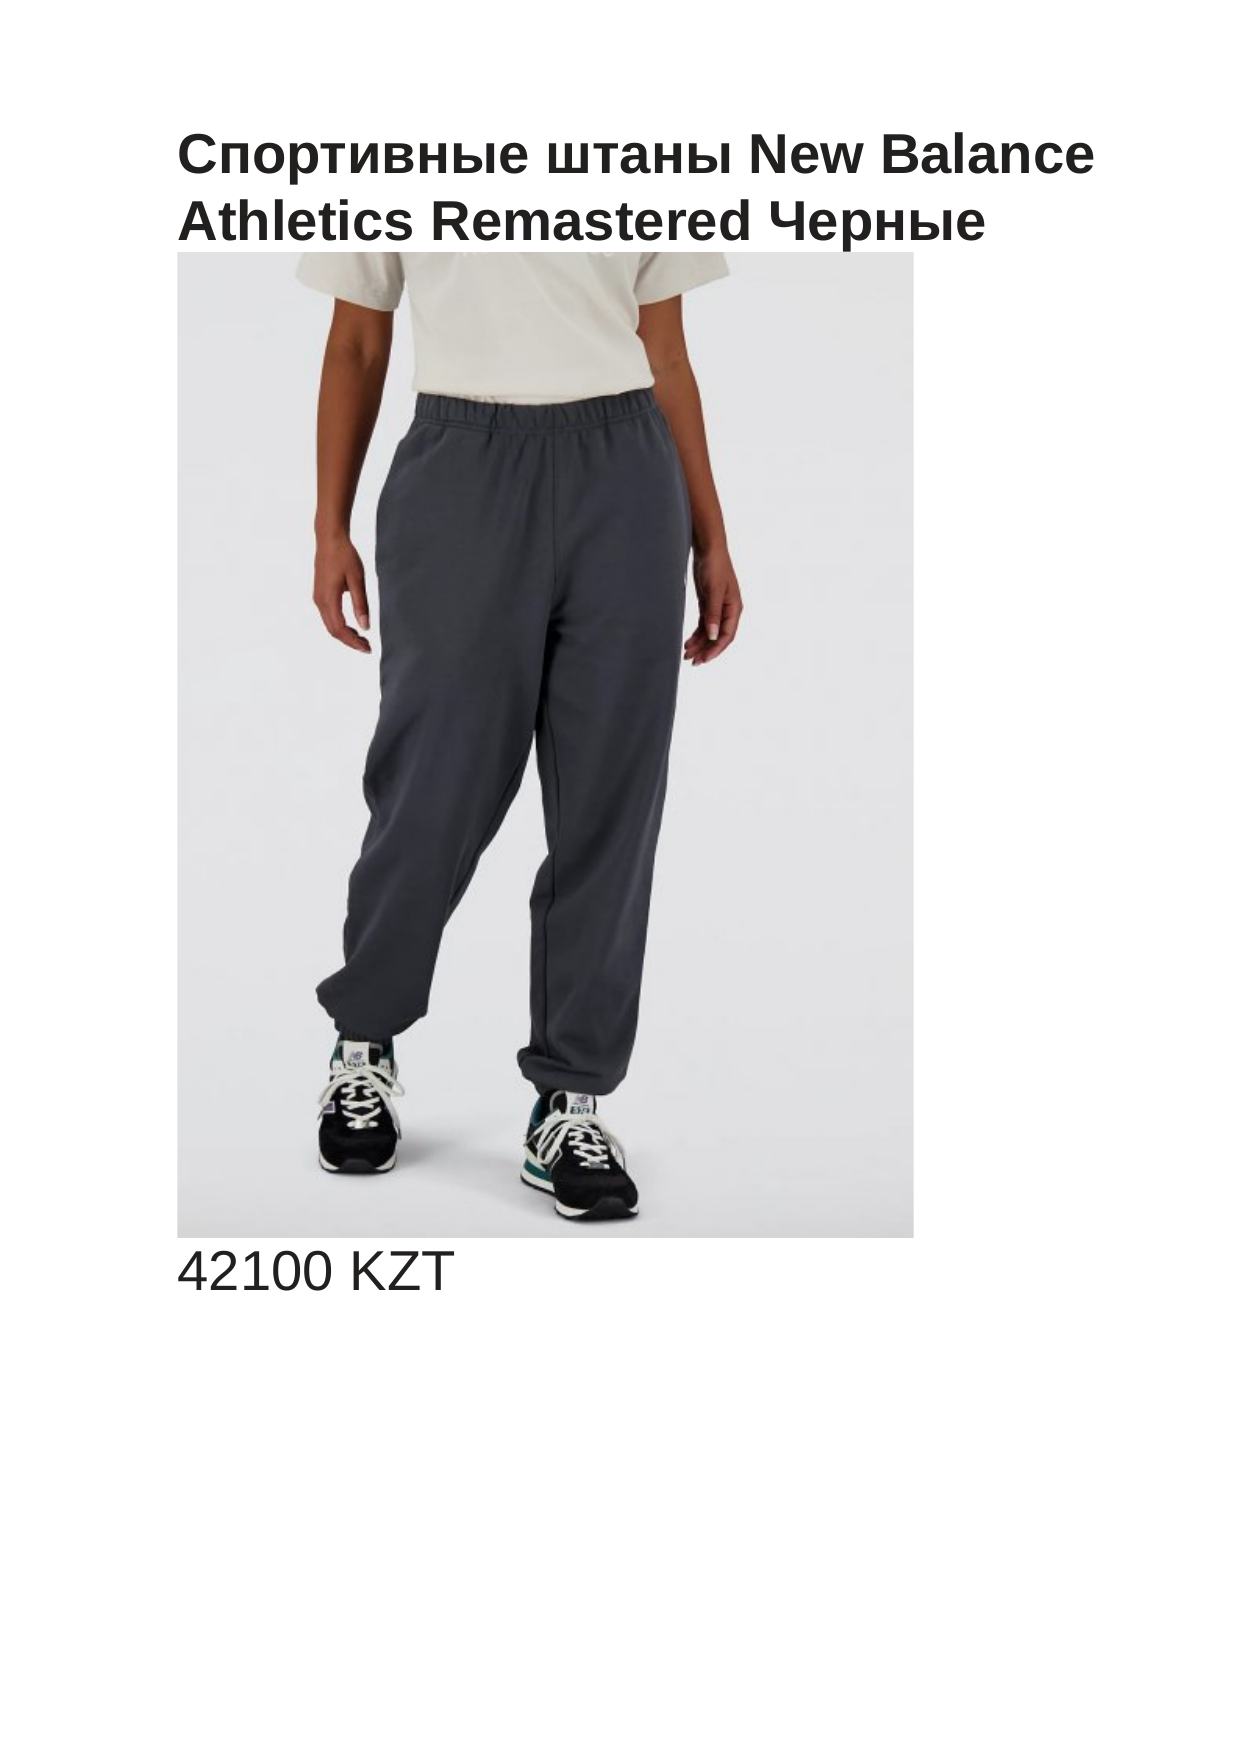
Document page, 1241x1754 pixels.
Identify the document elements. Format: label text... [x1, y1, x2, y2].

text 42100 KZT [177, 1238, 1152, 1302]
picture [177, 252, 914, 1238]
subtitle Спортивные штаны New Balance Athletics Remastered Черные [177, 118, 1152, 252]
